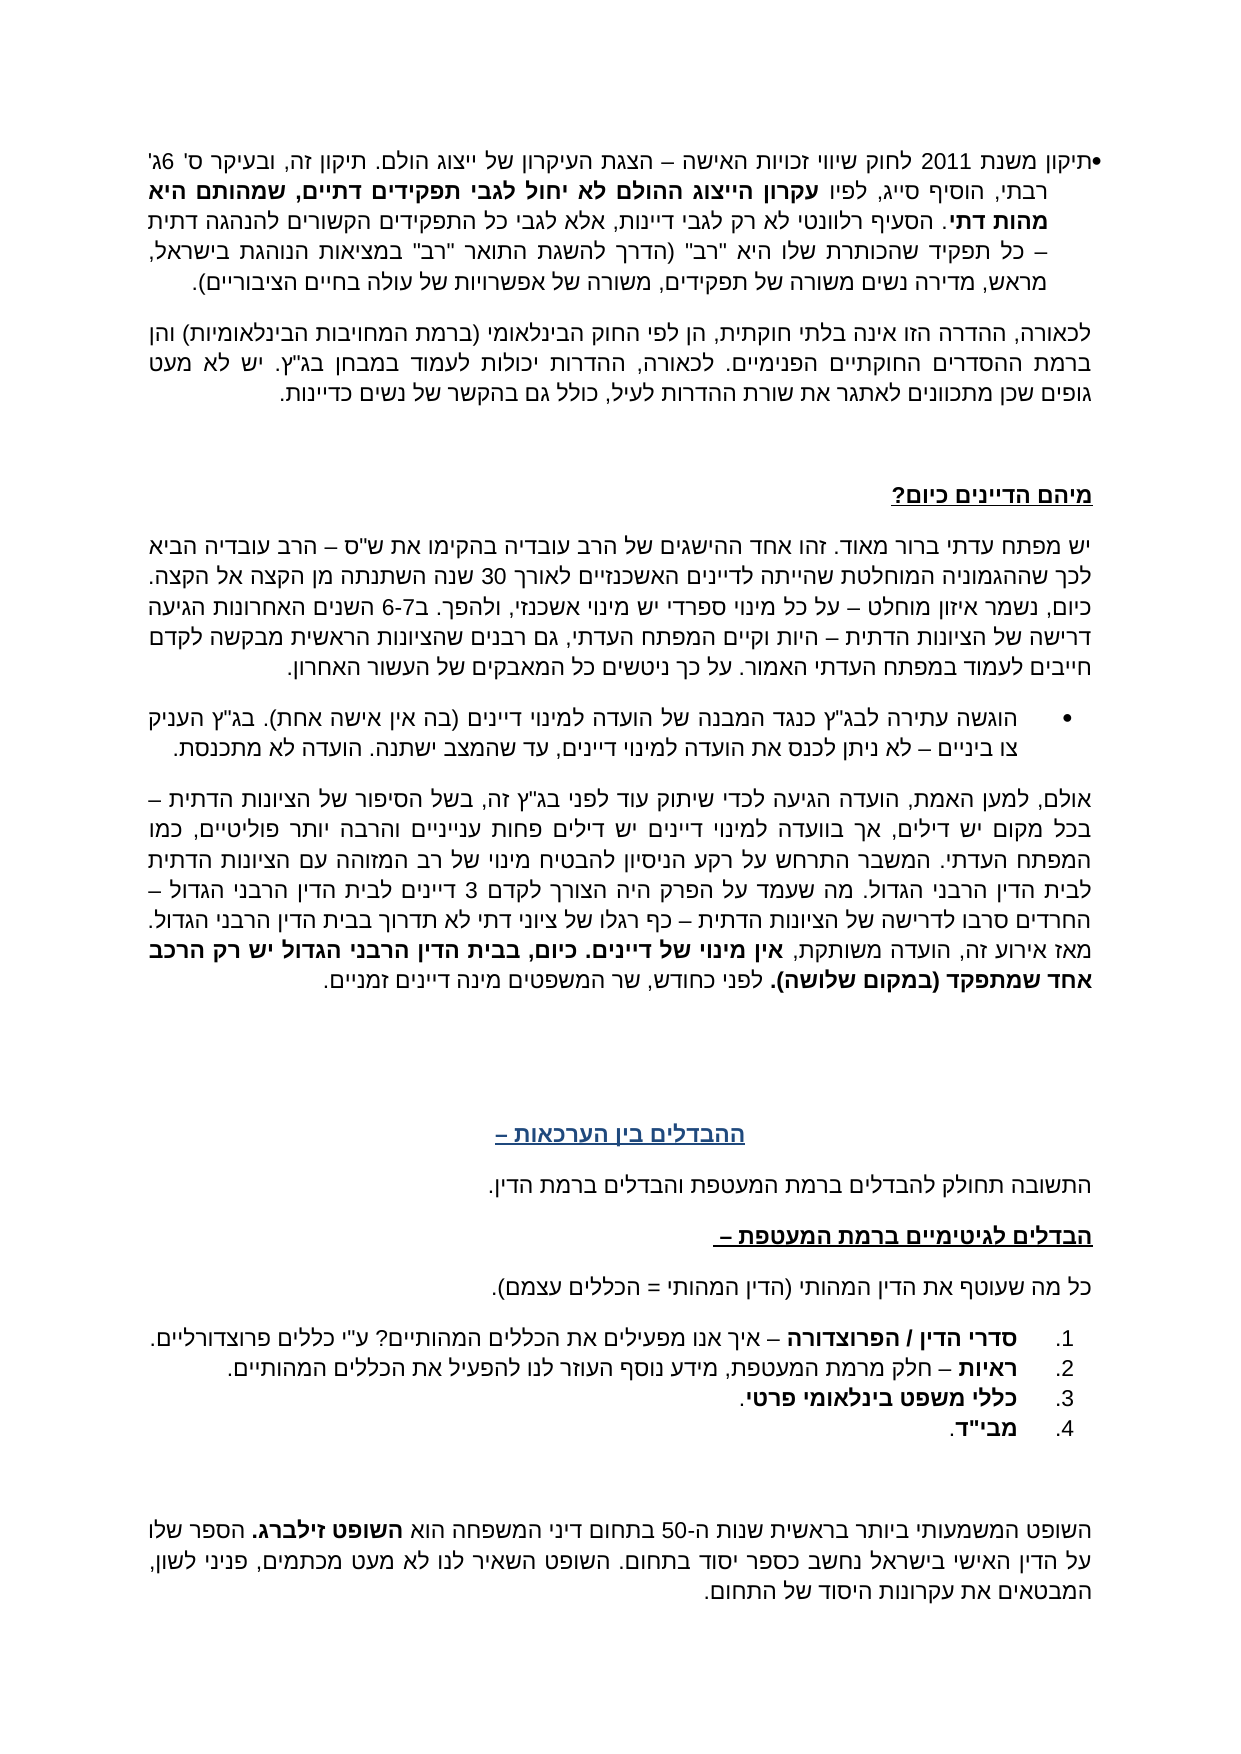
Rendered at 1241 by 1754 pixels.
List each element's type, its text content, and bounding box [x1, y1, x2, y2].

text אולם, למען האמת, הועדה הגיעה לכדי שיתוק עוד לפני בג"ץ זה, בשל הסיפור של הציונות הדתית – בכל מקום יש דילים, אך בוועדה למינוי דיינים יש דילים פחות ענייניים והרבה יותר פוליטיים, כמו המפתח העדתי. המשבר התרחש על רקע הניסיון להבטיח מינוי של רב המזוהה עם הציונות הדתית לבית הדין הרבני הגדול. מה שעמד על הפרק היה הצורך לקדם 3 דיינים לבית הדין הרבני הגדול – החרדים סרבו לדרישה של הציונות הדתית – כף רגלו של ציוני דתי לא תדרוך בבית הדין הרבני הגדול. מאז אירוע זה, הועדה משותקת, אין מינוי של דיינים. כיום, בבית הדין הרבני הגדול יש רק הרכב אחד שמתפקד (במקום שלושה). לפני כחודש, שר המשפטים מינה דיינים זמניים. [148, 786, 1092, 994]
text כל מה שעוטף את הדין המהותי (הדין המהותי = הכללים עצמם). [148, 1274, 1092, 1300]
text הבדלים לגיטימיים ברמת המעטפת – [148, 1223, 1092, 1249]
list הוגשה עתירה לבג"ץ כנגד המבנה של הועדה למינוי דיינים (בה אין אישה אחת). בג"ץ העניק צו ביניים – לא ניתן לכנס את הועדה למינוי דיינים, עד שהמצב ישתנה. הועדה לא מתכנסת. [148, 705, 1063, 762]
text מיהם הדיינים כיום? [148, 482, 1092, 508]
list סדרי הדין / הפרוצדורה – איך אנו מפעילים את הכללים המהותיים? ע"י כללים פרוצדורליים. [148, 1325, 1055, 1351]
text התשובה תחולק להבדלים ברמת המעטפת והבדלים ברמת הדין. [148, 1172, 1092, 1198]
text יש מפתח עדתי ברור מאוד. זהו אחד ההישגים של הרב עובדיה בהקימו את ש"ס – הרב עובדיה הביא לכך שההגמוניה המוחלטת שהייתה לדיינים האשכנזיים לאורך 30 שנה השתנתה מן הקצה אל הקצה. כיום, נשמר איזון מוחלט – על כל מינוי ספרדי יש מינוי אשכנזי, ולהפך. ב6-7 השנים האחרונות הגיעה דרישה של הציונות הדתית – היות וקיים המפתח העדתי, גם רבנים שהציונות הראשית מבקשה לקדם חייבים לעמוד במפתח העדתי האמור. על כך ניטשים כל המאבקים של העשור האחרון. [148, 533, 1092, 680]
list תיקון משנת 2011 לחוק שיווי זכויות האישה – הצגת העיקרון של ייצוג הולם. תיקון זה, ובעיקר ס' 6ג' רבתי, הוסיף סייג, לפיו עקרון הייצוג ההולם לא יחול לגבי תפקידים דתיים, שמהותם היא מהות דתי. הסעיף רלוונטי לא רק לגבי דיינות, אלא לגבי כל התפקידים הקשורים להנהגה דתית – כל תפקיד שהכותרת שלו היא "רב" (הדרך להשגת התואר "רב" במציאות הנוהגת בישראל, מראש, מדירה נשים משורה של תפקידים, משורה של אפשרויות של עולה בחיים הציבוריים). [148, 148, 1093, 295]
text ההבדלים בין הערכאות – [148, 1121, 1092, 1147]
list כללי משפט בינלאומי פרטי. [148, 1385, 1055, 1412]
text לכאורה, ההדרה הזו אינה בלתי חוקתית, הן לפי החוק הבינלאומי (ברמת המחויבות הבינלאומיות) והן ברמת ההסדרים החוקתיים הפנימיים. לכאורה, ההדרות יכולות לעמוד במבחן בג"ץ. יש לא מעט גופים שכן מתכוונים לאתגר את שורת ההדרות לעיל, כולל גם בהקשר של נשים כדיינות. [148, 319, 1092, 406]
text השופט המשמעותי ביותר בראשית שנות ה-50 בתחום דיני המשפחה הוא השופט זילברג. הספר שלו על הדין האישי בישראל נחשב כספר יסוד בתחום. השופט השאיר לנו לא מעט מכתמים, פניני לשון, המבטאים את עקרונות היסוד של התחום. [148, 1517, 1092, 1604]
list ראיות – חלק מרמת המעטפת, מידע נוסף העוזר לנו להפעיל את הכללים המהותיים. [148, 1355, 1055, 1381]
list מבי"ד. [148, 1415, 1055, 1442]
